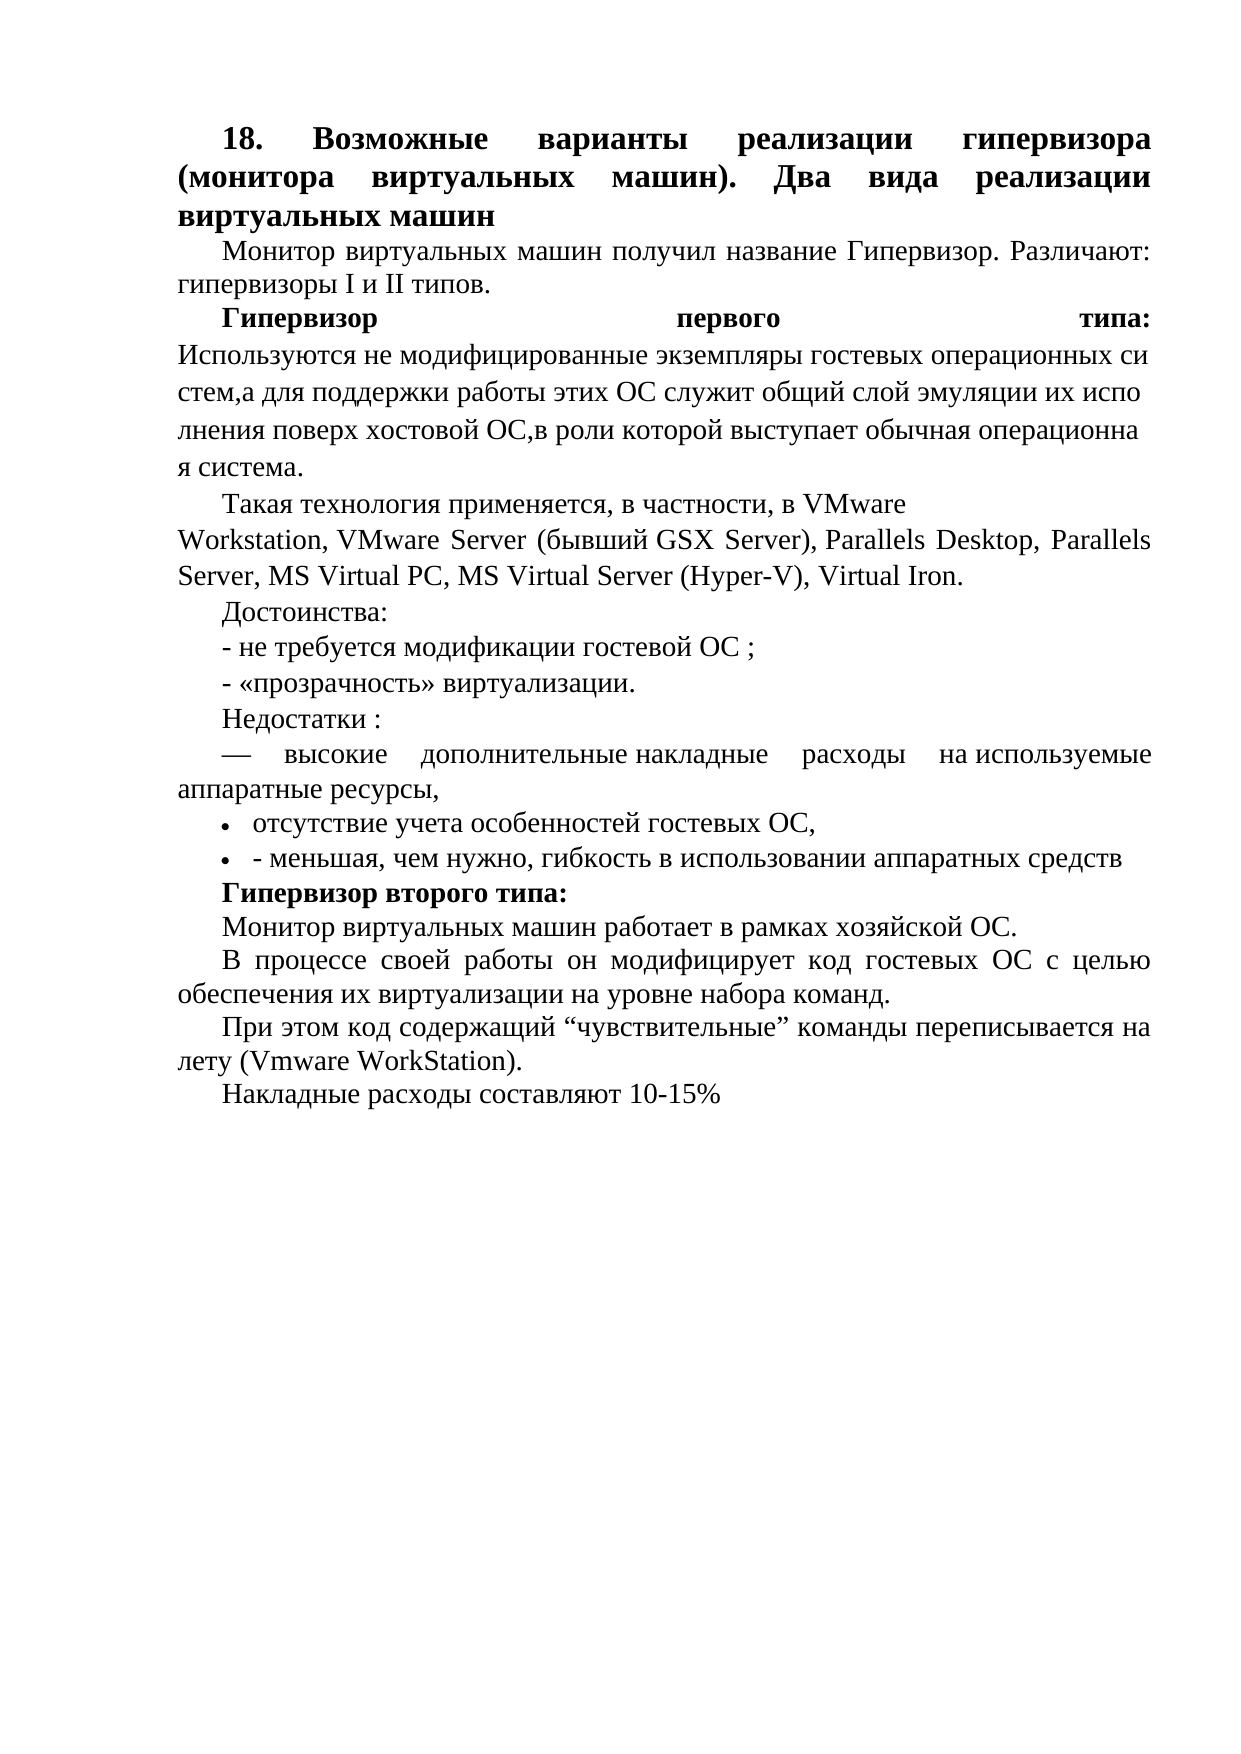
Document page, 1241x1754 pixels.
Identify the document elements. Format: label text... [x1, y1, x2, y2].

text - «прозрачность» виртуализации.​ [177, 665, 1152, 701]
text Недостатки :​ [177, 701, 1152, 736]
list 18. Возможные варианты реализации гипервизора (монитора виртуальных машин). Два вида реализации виртуальных машин [177, 118, 1152, 233]
list В процессе своей работы он модифицирует код гостевых ОС с целью обеспечения их виртуализации на уровне набора команд. [177, 942, 1152, 1009]
text — высокие дополнительные накладные расходы на используемые аппаратные ресурсы, ​ [177, 736, 1152, 806]
list Гипервизор первого типа: Используются не модифицированные экземпляры гостевых операционных систем,а для поддержки работы этих ОС служит общий слой эмуляции их исполнения поверх хостовой ОС,в роли которой выступает обычная операционная система. [177, 300, 1152, 486]
list - меньшая, чем нужно, гибкость в использовании аппаратных средств​ [177, 840, 1152, 875]
text Такая технология применяется, в частности, в VMware Workstation, VMware Server (бывший GSX Server), Parallels Desktop, Parallels Server, MS Virtual PC, MS Virtual Server (Hyper-V), Virtual Iron.​ [177, 486, 1152, 594]
text Достоинства: ​ [177, 594, 1152, 629]
list отсутствие учета особенностей гостевых ОС, ​ [177, 806, 1152, 840]
list Монитор виртуальных машин работает в рамках хозяйской ОС. [177, 909, 1152, 942]
list Гипервизор второго типа: [177, 875, 1152, 909]
text Монитор виртуальных машин получил название Гипервизор. Различают: гипервизоры I и II типов. [177, 233, 1152, 300]
text - не требуется модификации гостевой ОС ;​ [177, 629, 1152, 665]
list При этом код содержащий “чувствительные” команды переписывается на лету (Vmware WorkStation). [177, 1009, 1152, 1076]
list Накладные расходы составляют 10-15% [177, 1076, 1152, 1110]
